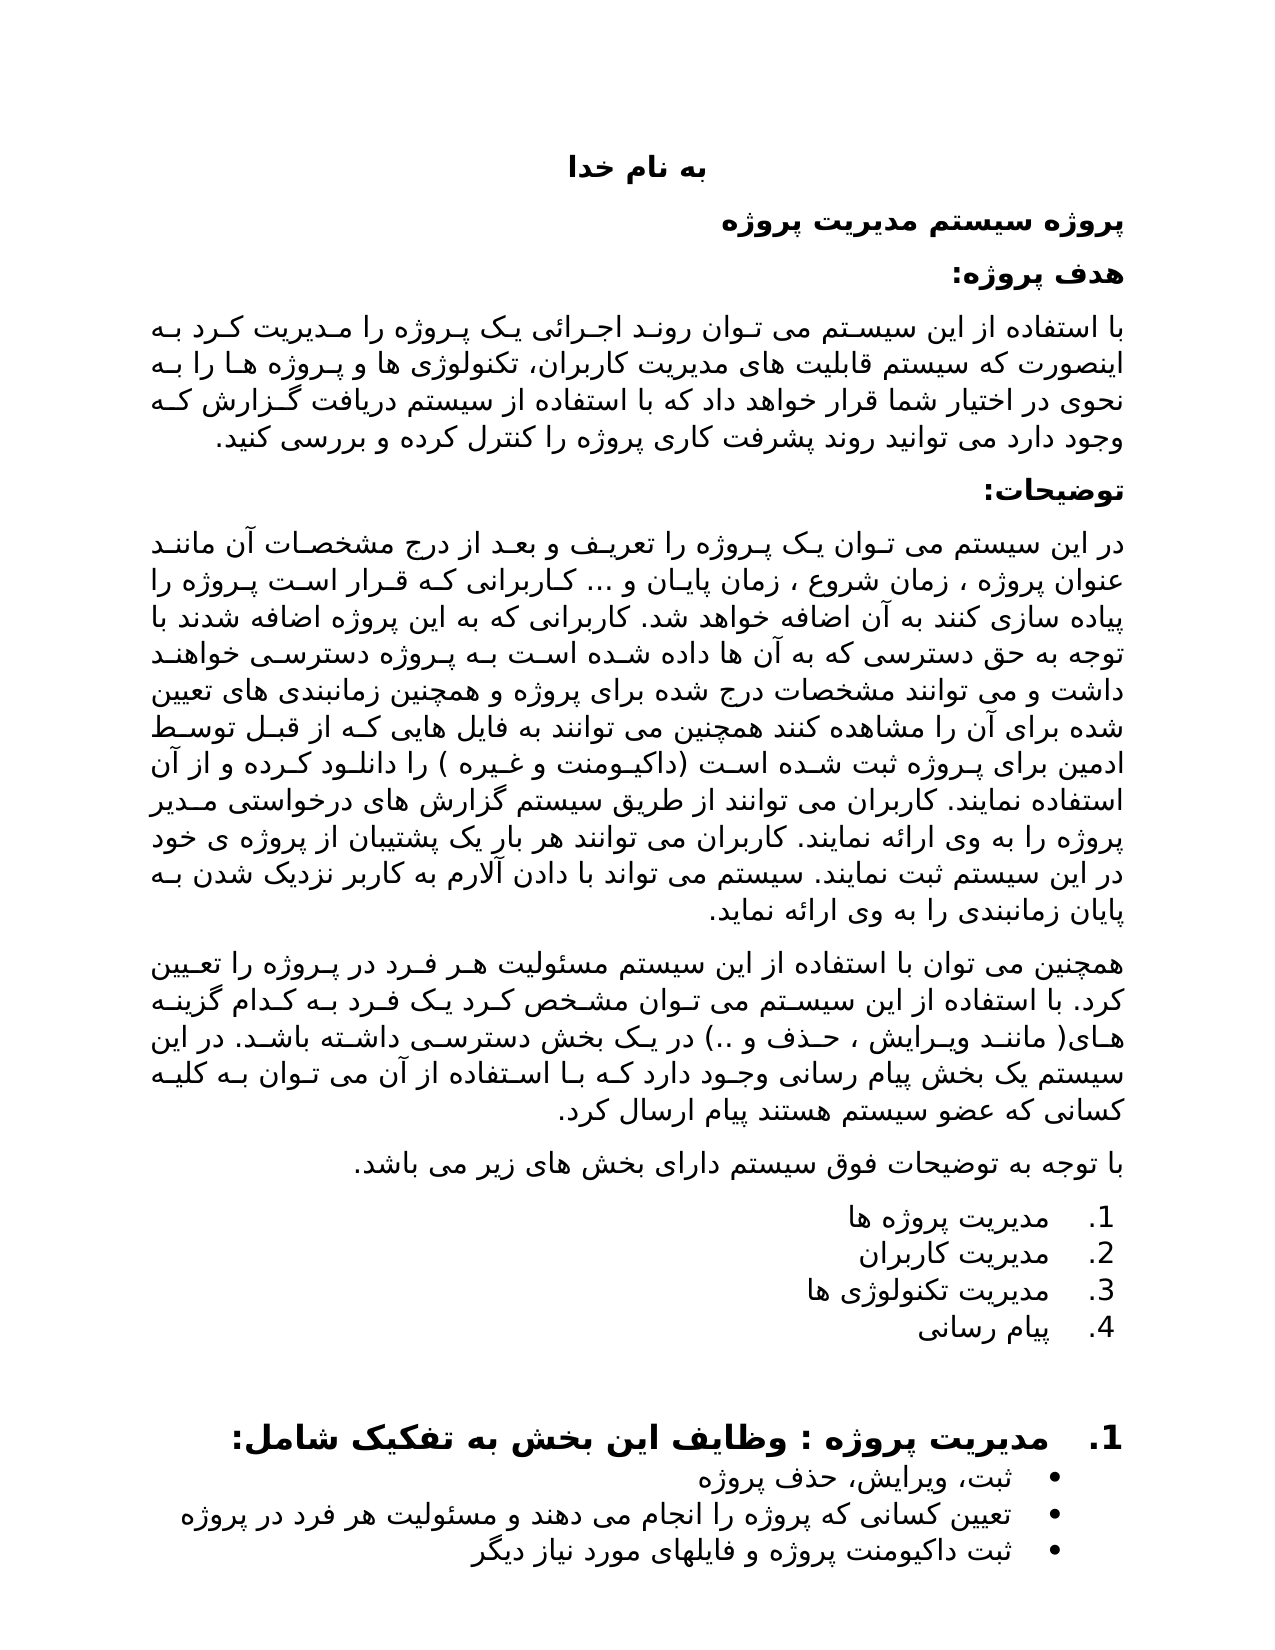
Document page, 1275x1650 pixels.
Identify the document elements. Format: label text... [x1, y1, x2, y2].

list مدیریت پروژه ها [150, 1200, 1087, 1234]
text همچنین می توان با استفاده از این سیستم مسئولیت هر فرد در پروژه را تعیین کرد. با استفاده از این سیستم می توان مشخص کرد یک فرد به کدام گزینه های( مانند ویرایش ، حذف و ..) در یک بخش دسترسی داشته باشد. در این سیستم یک بخش پیام رسانی وجود دارد که با استفاده از آن می توان به کلیه کسانی که عضو سیستم هستند پیام ارسال کرد. [150, 947, 1125, 1127]
text پروژه سیستم مدیریت پروژه [150, 203, 1125, 237]
list مدیریت تکنولوژی ها [150, 1273, 1087, 1307]
text هدف پروژه: [150, 257, 1125, 291]
list مدیریت پروژه : وظایف این بخش به تفکیک شامل: [150, 1418, 1087, 1457]
list ثبت، ویرایش، حذف پروژه [150, 1460, 1050, 1494]
text در این سیستم می توان یک پروژه را تعریف و بعد از درج مشخصات آن مانند عنوان پروژه ، زمان شروع ، زمان پایان و ... کاربرانی که قرار است پروژه را پیاده سازی کنند به آن اضافه خواهد شد. کاربرانی که به این پروژه اضافه شدند با توجه به حق دسترسی که به آن ها داده شده است به پروژه دسترسی خواهند داشت و می توانند مشخصات درج شده برای پروژه و همچنین زمانبندی های تعیین شده برای آن را مشاهده کنند همچنین می توانند به فایل هایی که از قبل توسط ادمین برای پروژه ثبت شده است (داکیومنت و غیره ) را دانلود کرده و از آن استفاده نمایند. کاربران می توانند از طریق سیستم گزارش های درخواستی مدیر پروژه را به وی ارائه نمایند. کاربران می توانند هر بار یک پشتیبان از پروژه ی خود در این سیستم ثبت نمایند. سیستم می تواند با دادن آلارم به کاربر نزدیک شدن به پایان زمانبندی را به وی ارائه نماید. [150, 527, 1125, 927]
text با توجه به توضیحات فوق سیستم دارای بخش های زیر می باشد. [150, 1147, 1125, 1181]
text با استفاده از این سیستم می توان روند اجرائی یک پروژه را مدیریت کرد به اینصورت که سیستم قابلیت های مدیریت کاربران، تکنولوژی ها و پروژه ها را به نحوی در اختیار شما قرار خواهد داد که با استفاده از سیستم دریافت گزارش که وجود دارد می توانید روند پشرفت کاری پروژه را کنترل کرده و بررسی کنید. [150, 310, 1125, 454]
list تعیین کسانی که پروژه را انجام می دهند و مسئولیت هر فرد در پروژه [150, 1497, 1050, 1531]
list مدیریت کاربران [150, 1237, 1087, 1271]
list ثبت داکیومنت پروژه و فایلهای مورد نیاز دیگر [150, 1534, 1050, 1568]
text توضیحات: [150, 473, 1125, 507]
text به نام خدا [150, 150, 1125, 184]
list پیام رسانی [150, 1310, 1087, 1344]
